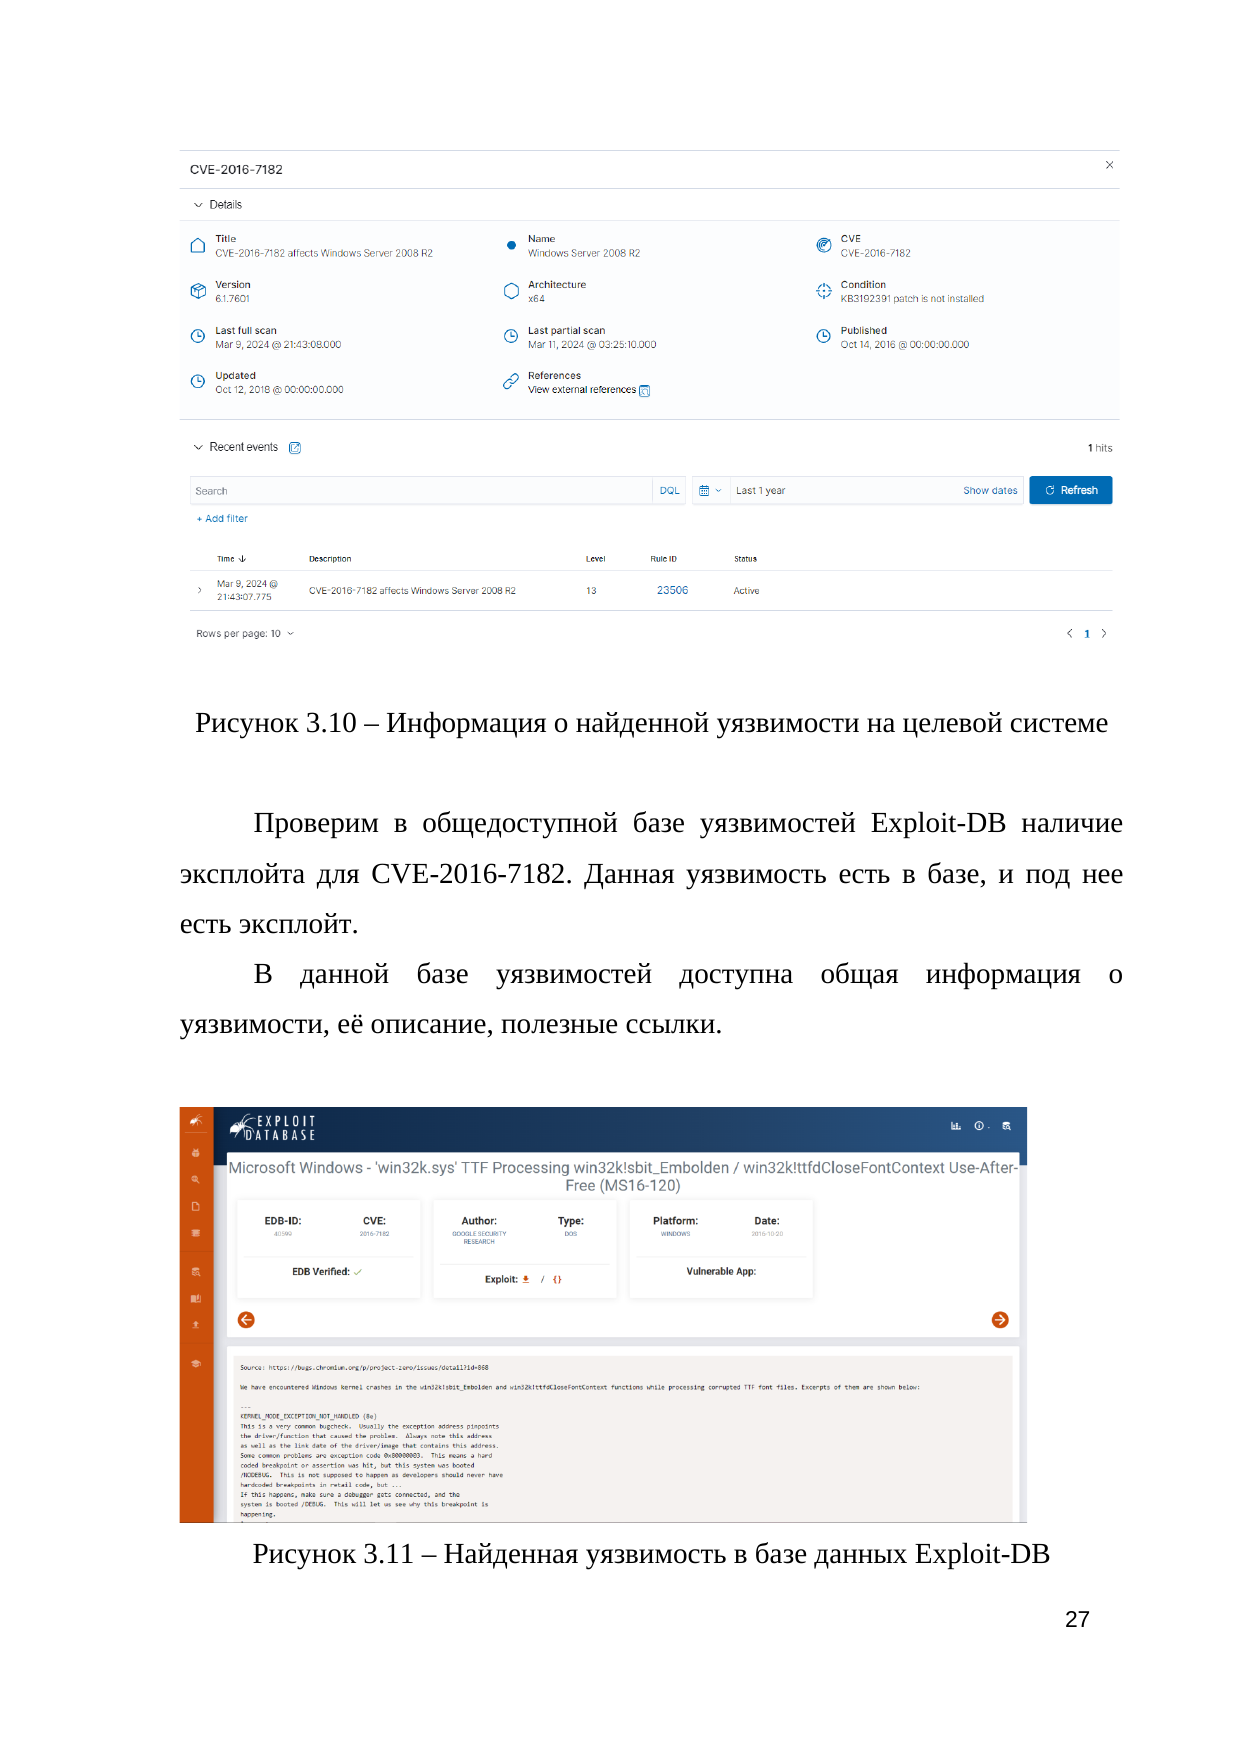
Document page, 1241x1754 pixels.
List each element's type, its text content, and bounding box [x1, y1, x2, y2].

text Рисунок 3.11 – Найденная уязвимость в базе данных Exploit-DB [179, 1536, 1124, 1570]
picture [179, 1107, 1028, 1523]
picture [179, 150, 1120, 692]
text Проверим в общедоступной базе уязвимостей Exploit-DB наличие эксплойта для CVE-2016-7182. Данная уязвимость есть в базе, и под нее есть эксплойт. [179, 805, 1124, 939]
text Рисунок 3.10 – Информация о найденной уязвимости на целевой системе [179, 705, 1124, 738]
text В данной базе уязвимостей доступна общая информация о уязвимости, её описание, полезные ссылки. [179, 956, 1124, 1040]
